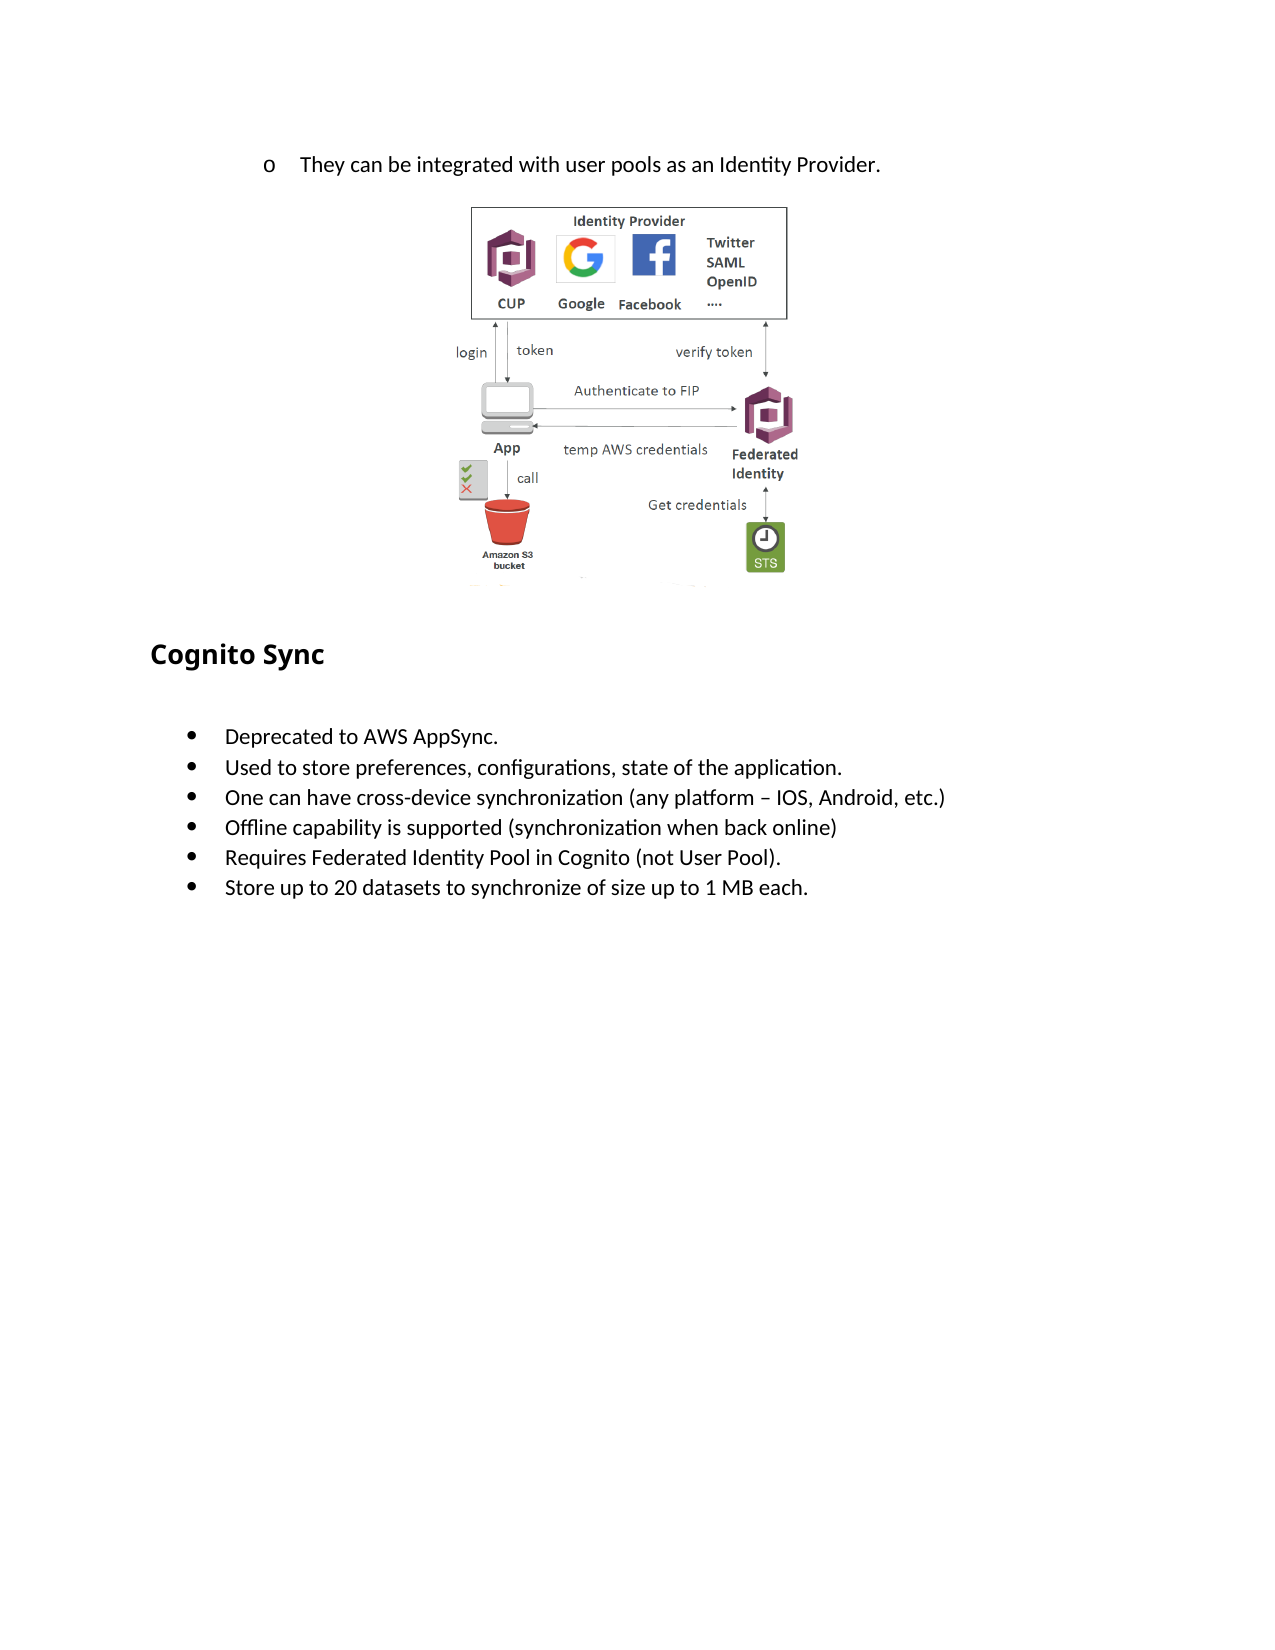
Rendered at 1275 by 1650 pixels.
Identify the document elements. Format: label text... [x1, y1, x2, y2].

list Offline capability is supported (synchronization when back online) [187, 813, 1125, 841]
subtitle Cognito Sync [150, 636, 1125, 673]
list One can have cross-device synchronization (any platform – IOS, Android, etc.) [187, 783, 1125, 811]
list Store up to 20 datasets to synchronize of size up to 1 MB each. [187, 873, 1125, 901]
picture [450, 198, 798, 617]
list Requires Federated Identity Pool in Cognito (not User Pool). [187, 843, 1125, 871]
list They can be integrated with user pools as an Identity Provider. [262, 150, 1125, 179]
list Deprecated to AWS AppSync. [187, 722, 1125, 750]
list Used to store preferences, configurations, state of the application. [187, 753, 1125, 781]
